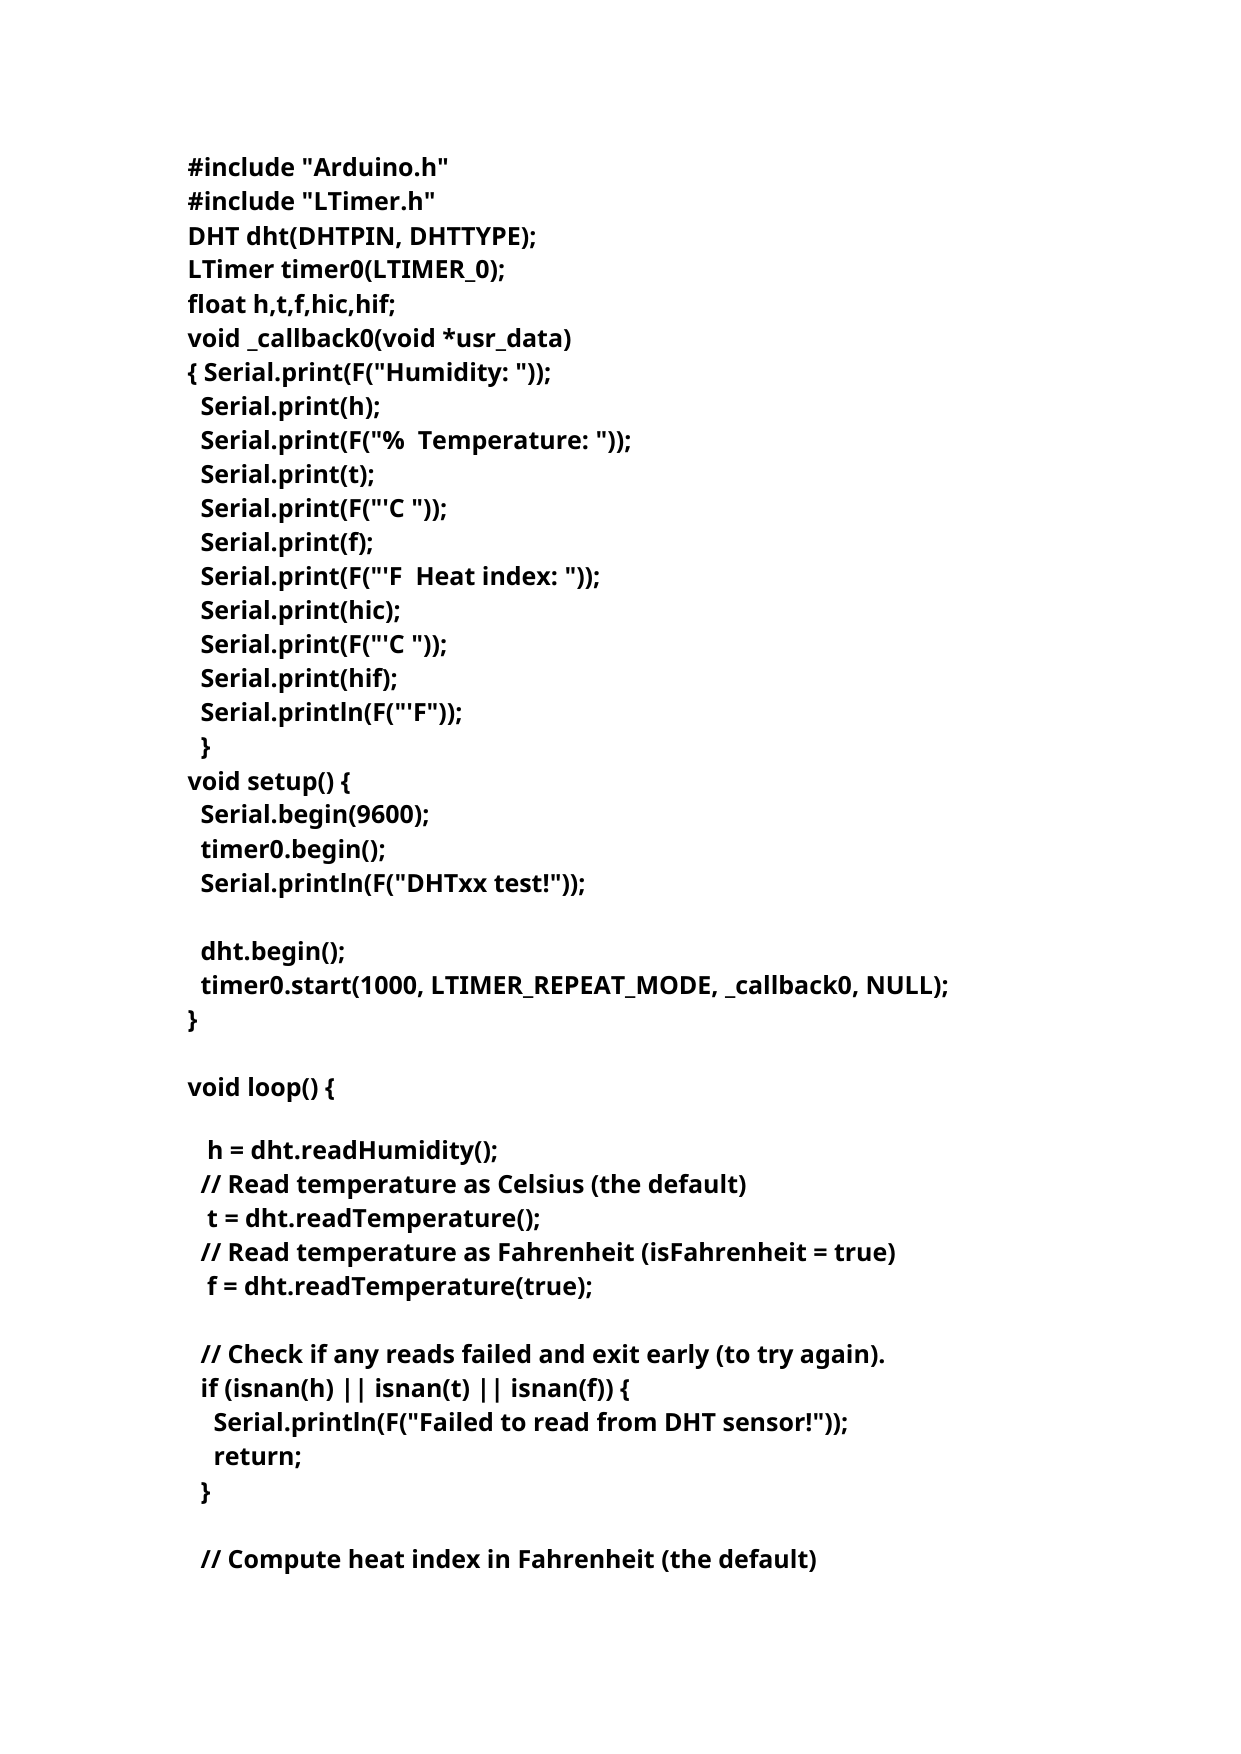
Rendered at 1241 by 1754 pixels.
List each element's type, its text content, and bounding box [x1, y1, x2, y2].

text DHT dht(DHTPIN, DHTTYPE); [187, 218, 1053, 252]
text void _callback0(void *usr_data) [187, 320, 1053, 354]
text f = dht.readTemperature(true); [187, 1269, 1053, 1303]
text void setup() { [187, 763, 1053, 797]
text Serial.println(F("'F")); [187, 695, 1053, 729]
text Serial.println(F("Failed to read from DHT sensor!")); [187, 1405, 1053, 1439]
text Serial.print(h); [187, 388, 1053, 422]
text Serial.begin(9600); [187, 797, 1053, 831]
text Serial.println(F("DHTxx test!")); [187, 865, 1053, 899]
text Serial.print(F("'C ")); [187, 627, 1053, 661]
text h = dht.readHumidity(); [187, 1132, 1053, 1167]
text void loop() { [187, 1070, 1053, 1104]
text Serial.print(F("'F Heat index: ")); [187, 559, 1053, 593]
text dht.begin(); [187, 933, 1053, 967]
text } [187, 729, 1053, 763]
text Serial.print(t); [187, 457, 1053, 491]
text // Read temperature as Celsius (the default) [187, 1167, 1053, 1201]
text timer0.begin(); [187, 831, 1053, 865]
text Serial.print(hic); [187, 593, 1053, 627]
text LTimer timer0(LTIMER_0); [187, 252, 1053, 286]
text // Compute heat index in Fahrenheit (the default) [187, 1541, 1053, 1575]
text return; [187, 1439, 1053, 1473]
text Serial.print(hif); [187, 661, 1053, 695]
text // Check if any reads failed and exit early (to try again). [187, 1337, 1053, 1371]
text t = dht.readTemperature(); [187, 1201, 1053, 1235]
text #include "Arduino.h" [187, 150, 1053, 184]
text timer0.start(1000, LTIMER_REPEAT_MODE, _callback0, NULL); [187, 967, 1053, 1002]
text Serial.print(F("% Temperature: ")); [187, 422, 1053, 457]
text Serial.print(f); [187, 525, 1053, 559]
text float h,t,f,hic,hif; [187, 286, 1053, 320]
text #include "LTimer.h" [187, 184, 1053, 218]
text // Read temperature as Fahrenheit (isFahrenheit = true) [187, 1235, 1053, 1269]
text } [187, 1473, 1053, 1507]
text Serial.print(F("'C ")); [187, 491, 1053, 525]
text } [187, 1002, 1053, 1036]
text { Serial.print(F("Humidity: ")); [187, 354, 1053, 388]
text if (isnan(h) || isnan(t) || isnan(f)) { [187, 1371, 1053, 1405]
